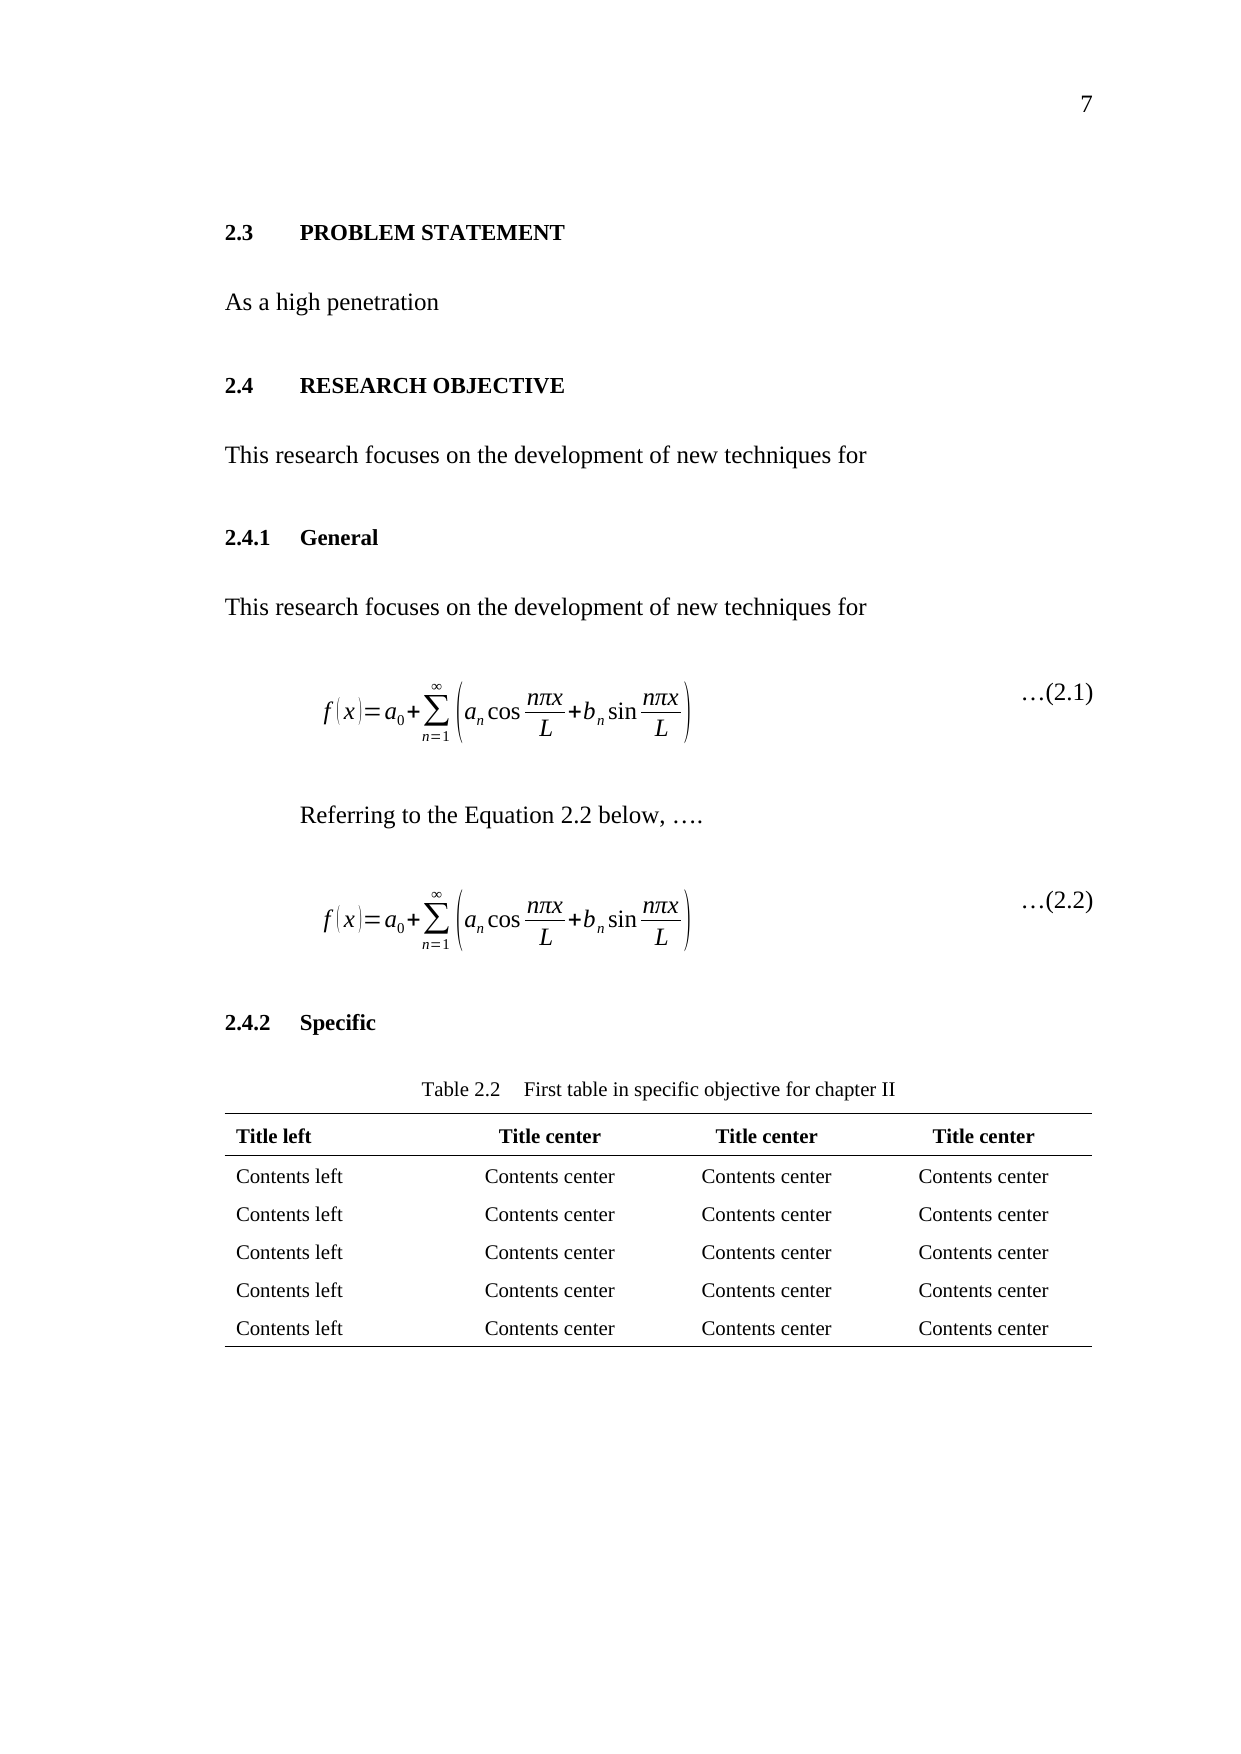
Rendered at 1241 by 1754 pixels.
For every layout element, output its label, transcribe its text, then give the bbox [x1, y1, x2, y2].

text General [224, 524, 1092, 551]
table_header Title left [225, 1114, 441, 1154]
table_header …(2.2) [981, 885, 1110, 967]
table_cell Contents center [875, 1232, 1092, 1269]
table_cell Contents center [658, 1156, 875, 1193]
table_cell Contents center [441, 1156, 658, 1193]
table_header Title center [658, 1114, 875, 1154]
text Referring to the Equation 2.2 below, …. [224, 801, 1092, 829]
table_header [236, 885, 981, 967]
table_cell Contents center [658, 1232, 875, 1269]
table_cell Contents center [658, 1194, 875, 1232]
text Specific [224, 1009, 1092, 1035]
text Table 2.2 First table in specific objective for chapter II [299, 1077, 1017, 1101]
text This research focuses on the development of new techniques for [224, 592, 1092, 621]
table_cell Contents center [875, 1308, 1092, 1346]
table_cell Contents center [441, 1232, 658, 1269]
table_header [236, 677, 982, 759]
table_cell Contents left [225, 1308, 441, 1346]
table_cell Contents left [225, 1194, 441, 1232]
table_cell Contents center [875, 1194, 1092, 1232]
table_cell Contents center [875, 1156, 1092, 1193]
table_cell Contents center [441, 1194, 658, 1232]
table_header …(2.1) [982, 677, 1110, 759]
text Research Objective [224, 372, 1092, 398]
text This research focuses on the development of new techniques for [224, 440, 1092, 468]
table_cell Contents center [658, 1308, 875, 1346]
table_cell Contents left [225, 1156, 441, 1193]
table_cell Contents center [441, 1308, 658, 1346]
table_cell Contents center [441, 1270, 658, 1308]
text As a high penetration [224, 287, 1092, 316]
table_header Title center [875, 1114, 1092, 1154]
table_cell Contents center [875, 1270, 1092, 1308]
text Problem Statement [224, 219, 1092, 245]
table_cell Contents center [658, 1270, 875, 1308]
table_cell Contents left [225, 1270, 441, 1308]
table_cell Contents left [225, 1232, 441, 1269]
table_header Title center [441, 1114, 658, 1154]
